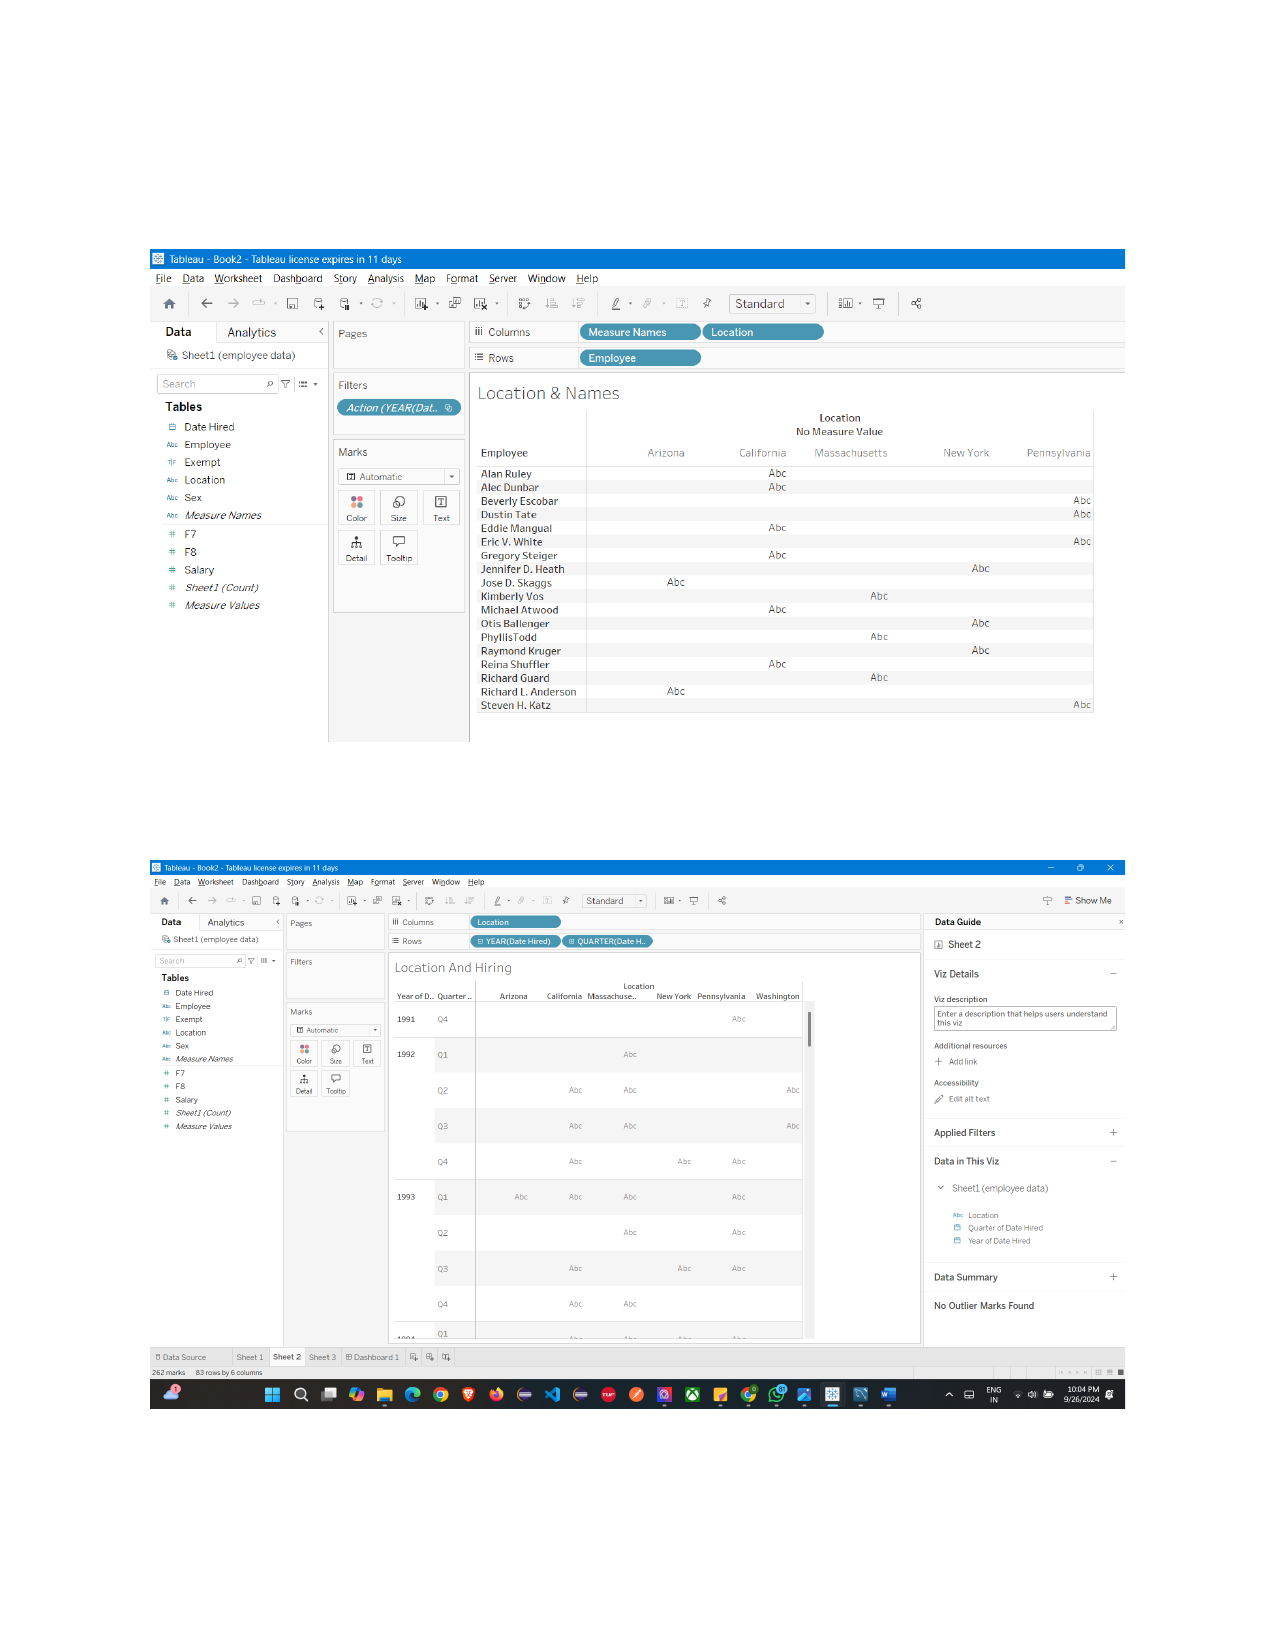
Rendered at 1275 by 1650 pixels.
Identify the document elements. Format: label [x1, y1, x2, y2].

picture [150, 860, 1125, 1409]
picture [150, 249, 1125, 742]
